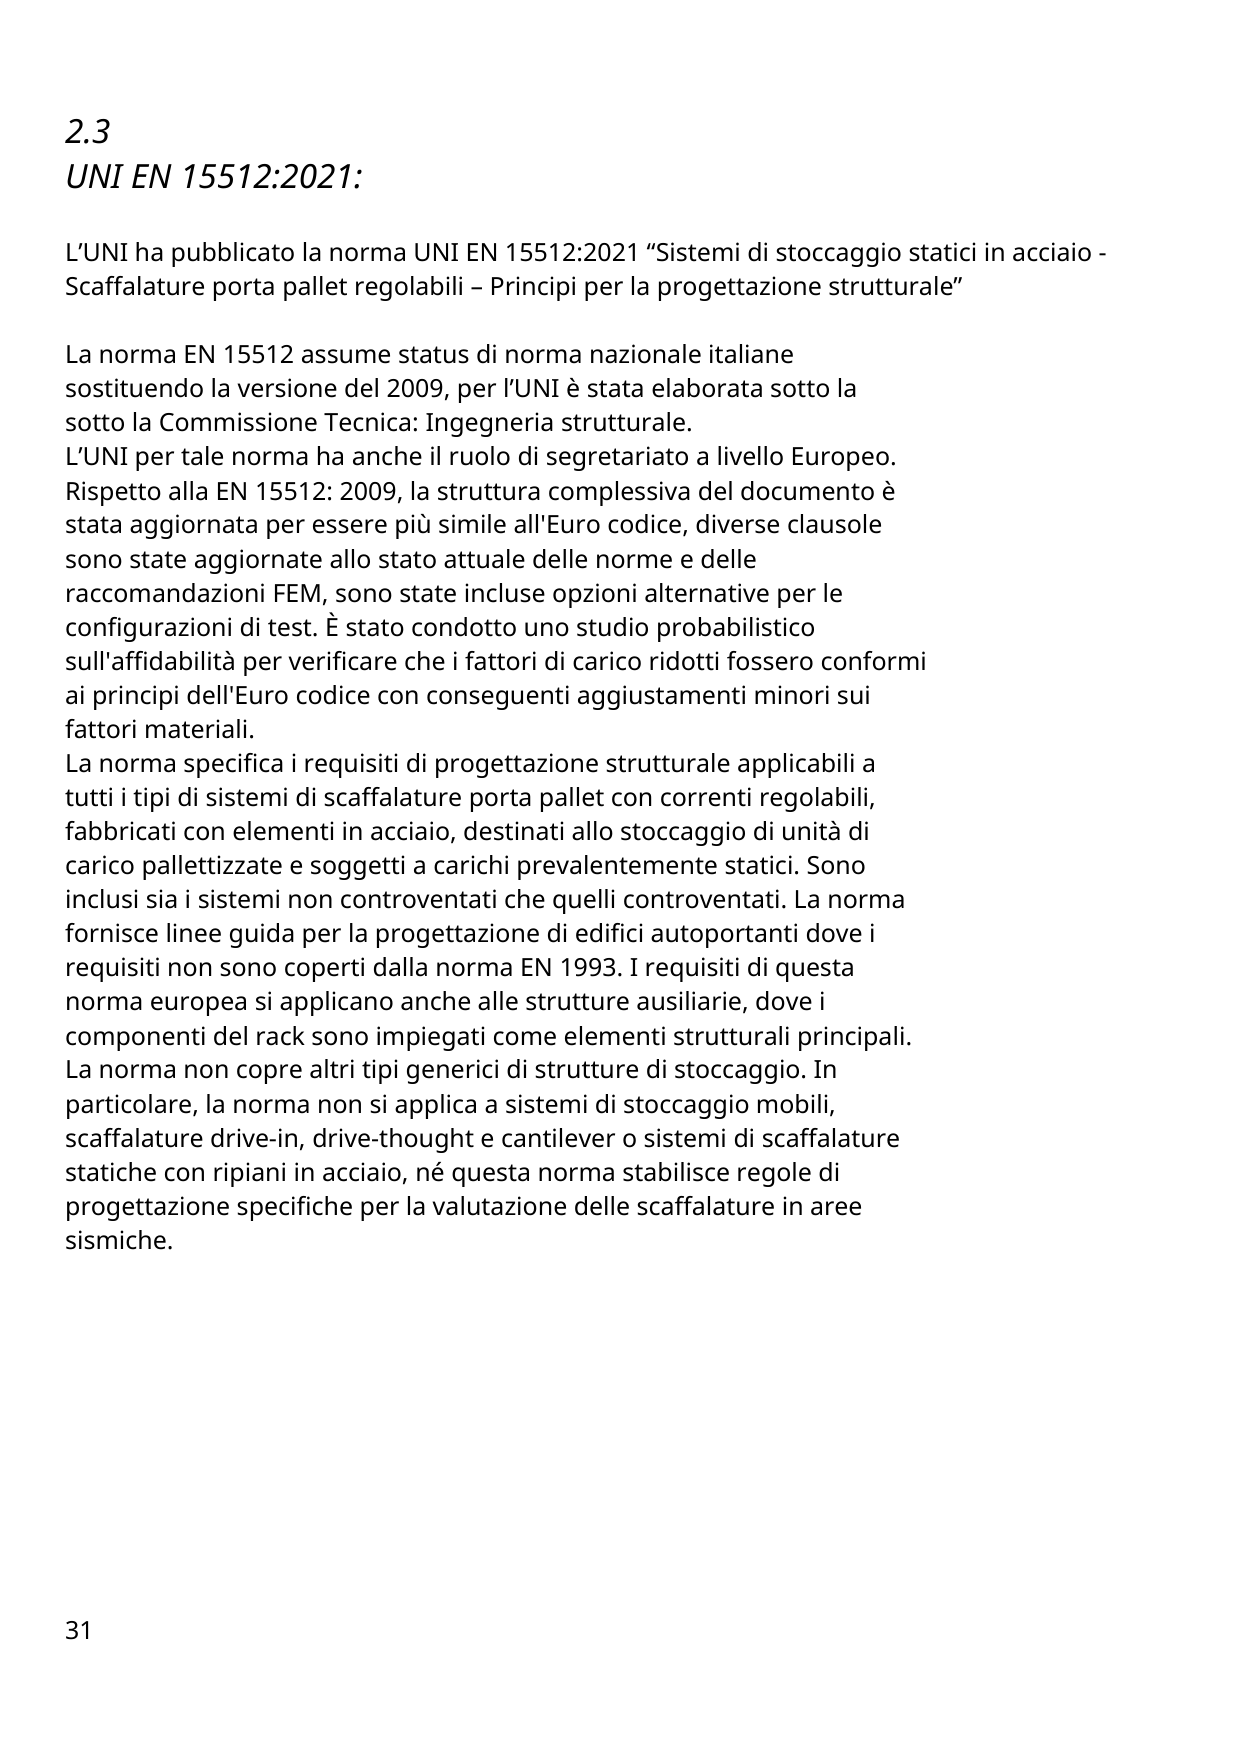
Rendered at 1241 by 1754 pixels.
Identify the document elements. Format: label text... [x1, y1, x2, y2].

text fabbricati con elementi in acciaio, destinati allo stoccaggio di unità di [65, 814, 1175, 848]
text raccomandazioni FEM, sono state incluse opzioni alternative per le [65, 575, 1175, 609]
text configurazioni di test. È stato condotto uno studio probabilistico [65, 609, 1175, 643]
text La norma EN 15512 assume status di norma nazionale italiane [65, 337, 1175, 371]
text fattori materiali. [65, 712, 1175, 746]
text stata aggiornata per essere più simile all'Euro codice, diverse clausole [65, 507, 1175, 541]
text sostituendo la versione del 2009, per l’UNI è stata elaborata sotto la [65, 371, 1175, 405]
text L’UNI ha pubblicato la norma UNI EN 15512:2021 “Sistemi di stoccaggio statici in acciaio - Scaffalature porta pallet regolabili – Principi per la progettazione strutturale” [65, 235, 1175, 303]
text L’UNI per tale norma ha anche il ruolo di segretariato a livello Europeo. [65, 439, 1175, 473]
text ai principi dell'Euro codice con conseguenti aggiustamenti minori sui [65, 677, 1175, 712]
text sull'affidabilità per verificare che i fattori di carico ridotti fossero conformi [65, 643, 1175, 677]
text norma europea si applicano anche alle strutture ausiliarie, dove i [65, 984, 1175, 1018]
subtitle UNI EN 15512:2021: [65, 153, 1175, 199]
text tutti i tipi di sistemi di scaffalature porta pallet con correnti regolabili, [65, 780, 1175, 814]
text La norma non copre altri tipi generici di strutture di stoccaggio. In [65, 1052, 1175, 1086]
text requisiti non sono coperti dalla norma EN 1993. I requisiti di questa [65, 950, 1175, 984]
text scaffalature drive-in, drive-thought e cantilever o sistemi di scaffalature [65, 1120, 1175, 1154]
text sono state aggiornate allo stato attuale delle norme e delle [65, 541, 1175, 575]
text fornisce linee guida per la progettazione di edifici autoportanti dove i [65, 916, 1175, 950]
text sismiche. [65, 1222, 1175, 1257]
text Rispetto alla EN 15512: 2009, la struttura complessiva del documento è [65, 473, 1175, 507]
text inclusi sia i sistemi non controventati che quelli controventati. La norma [65, 882, 1175, 916]
text La norma specifica i requisiti di progettazione strutturale applicabili a [65, 746, 1175, 780]
text carico pallettizzate e soggetti a carichi prevalentemente statici. Sono [65, 848, 1175, 882]
subtitle 2.3 [65, 108, 1175, 153]
text progettazione specifiche per la valutazione delle scaffalature in aree [65, 1188, 1175, 1222]
text particolare, la norma non si applica a sistemi di stoccaggio mobili, [65, 1086, 1175, 1120]
text statiche con ripiani in acciaio, né questa norma stabilisce regole di [65, 1154, 1175, 1188]
text sotto la Commissione Tecnica: Ingegneria strutturale. [65, 405, 1175, 439]
text componenti del rack sono impiegati come elementi strutturali principali. [65, 1018, 1175, 1052]
